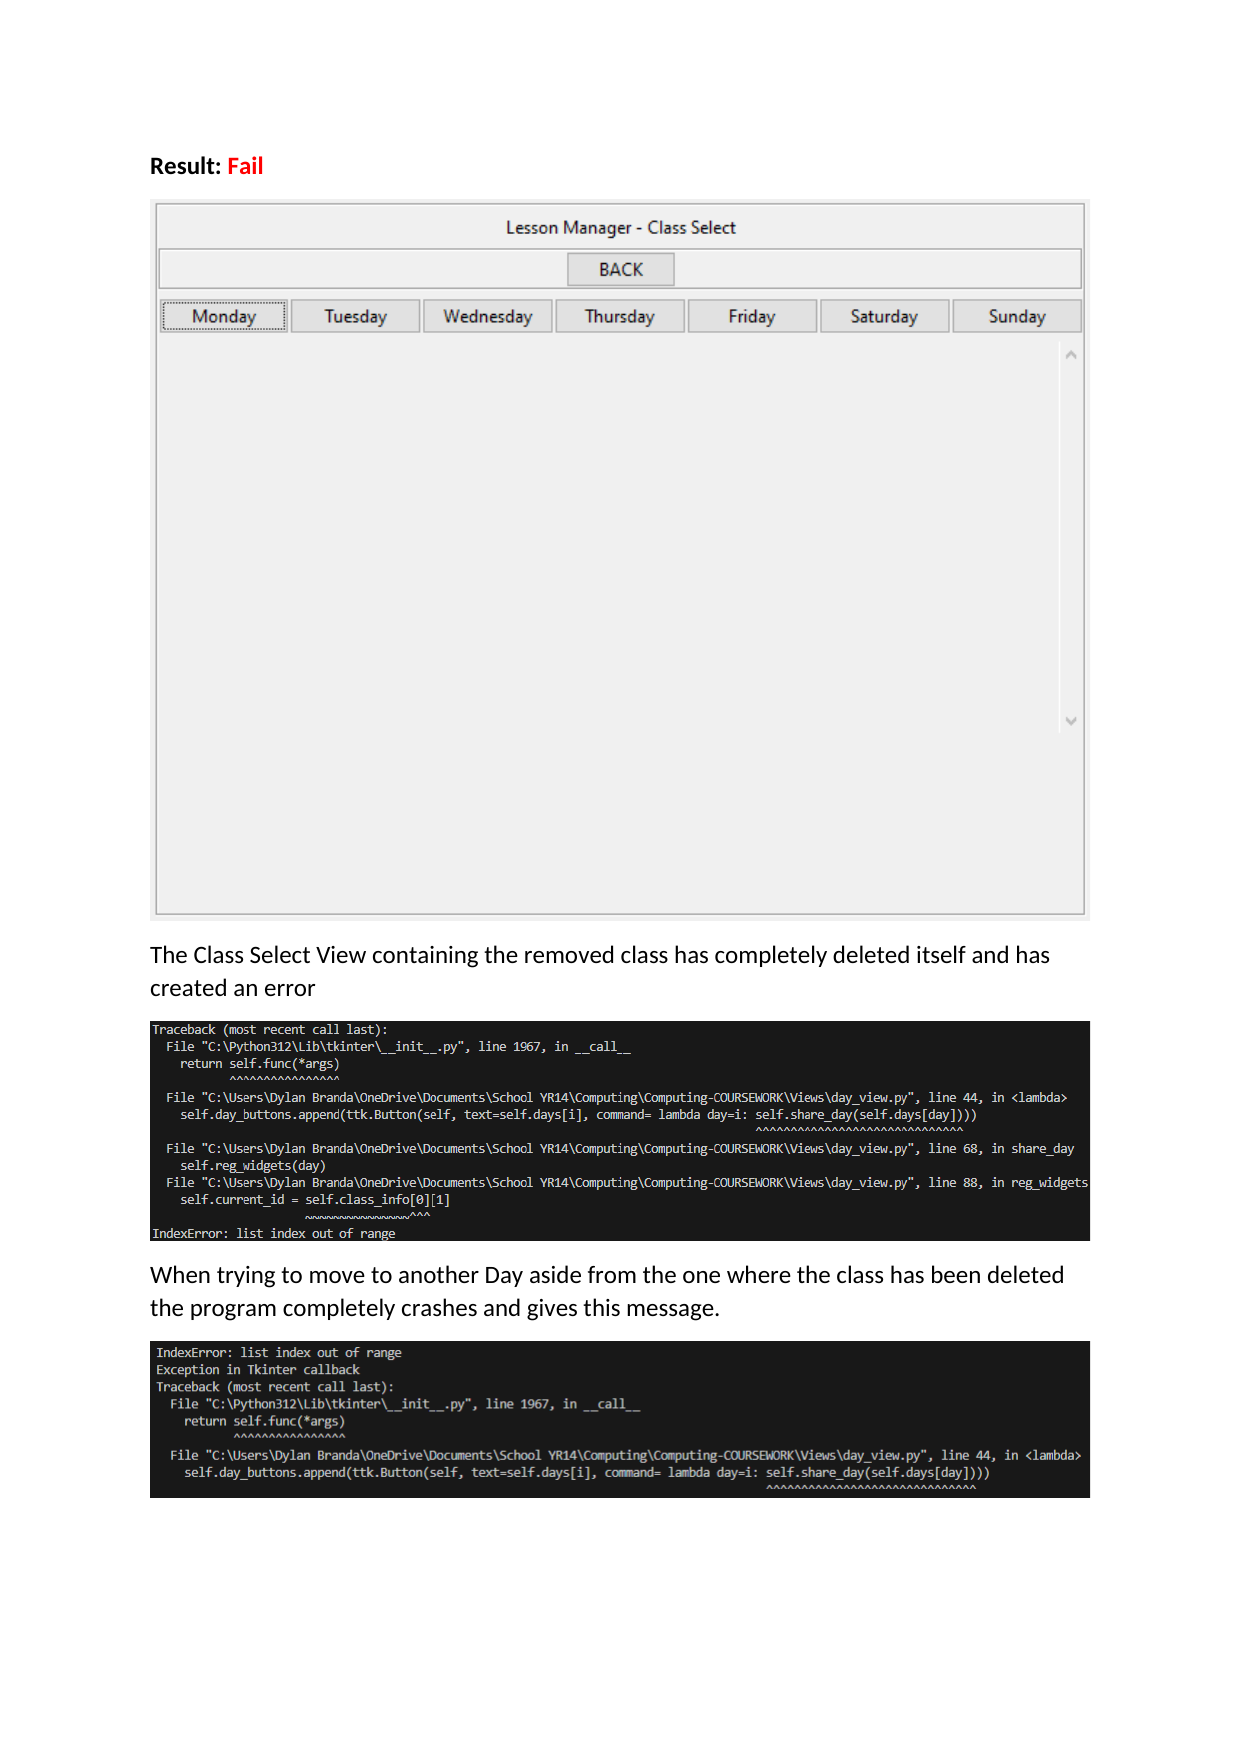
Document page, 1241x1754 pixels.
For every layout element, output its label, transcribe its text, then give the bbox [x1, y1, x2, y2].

picture [150, 199, 1091, 921]
text The Class Select View containing the removed class has completely deleted itself and has created an error [150, 939, 1090, 1003]
picture [150, 1021, 1091, 1241]
text Result: Fail [150, 150, 1090, 181]
picture [150, 1341, 1091, 1498]
text When trying to move to another Day aside from the one where the class has been deleted the program completely crashes and gives this message. [150, 1259, 1090, 1322]
